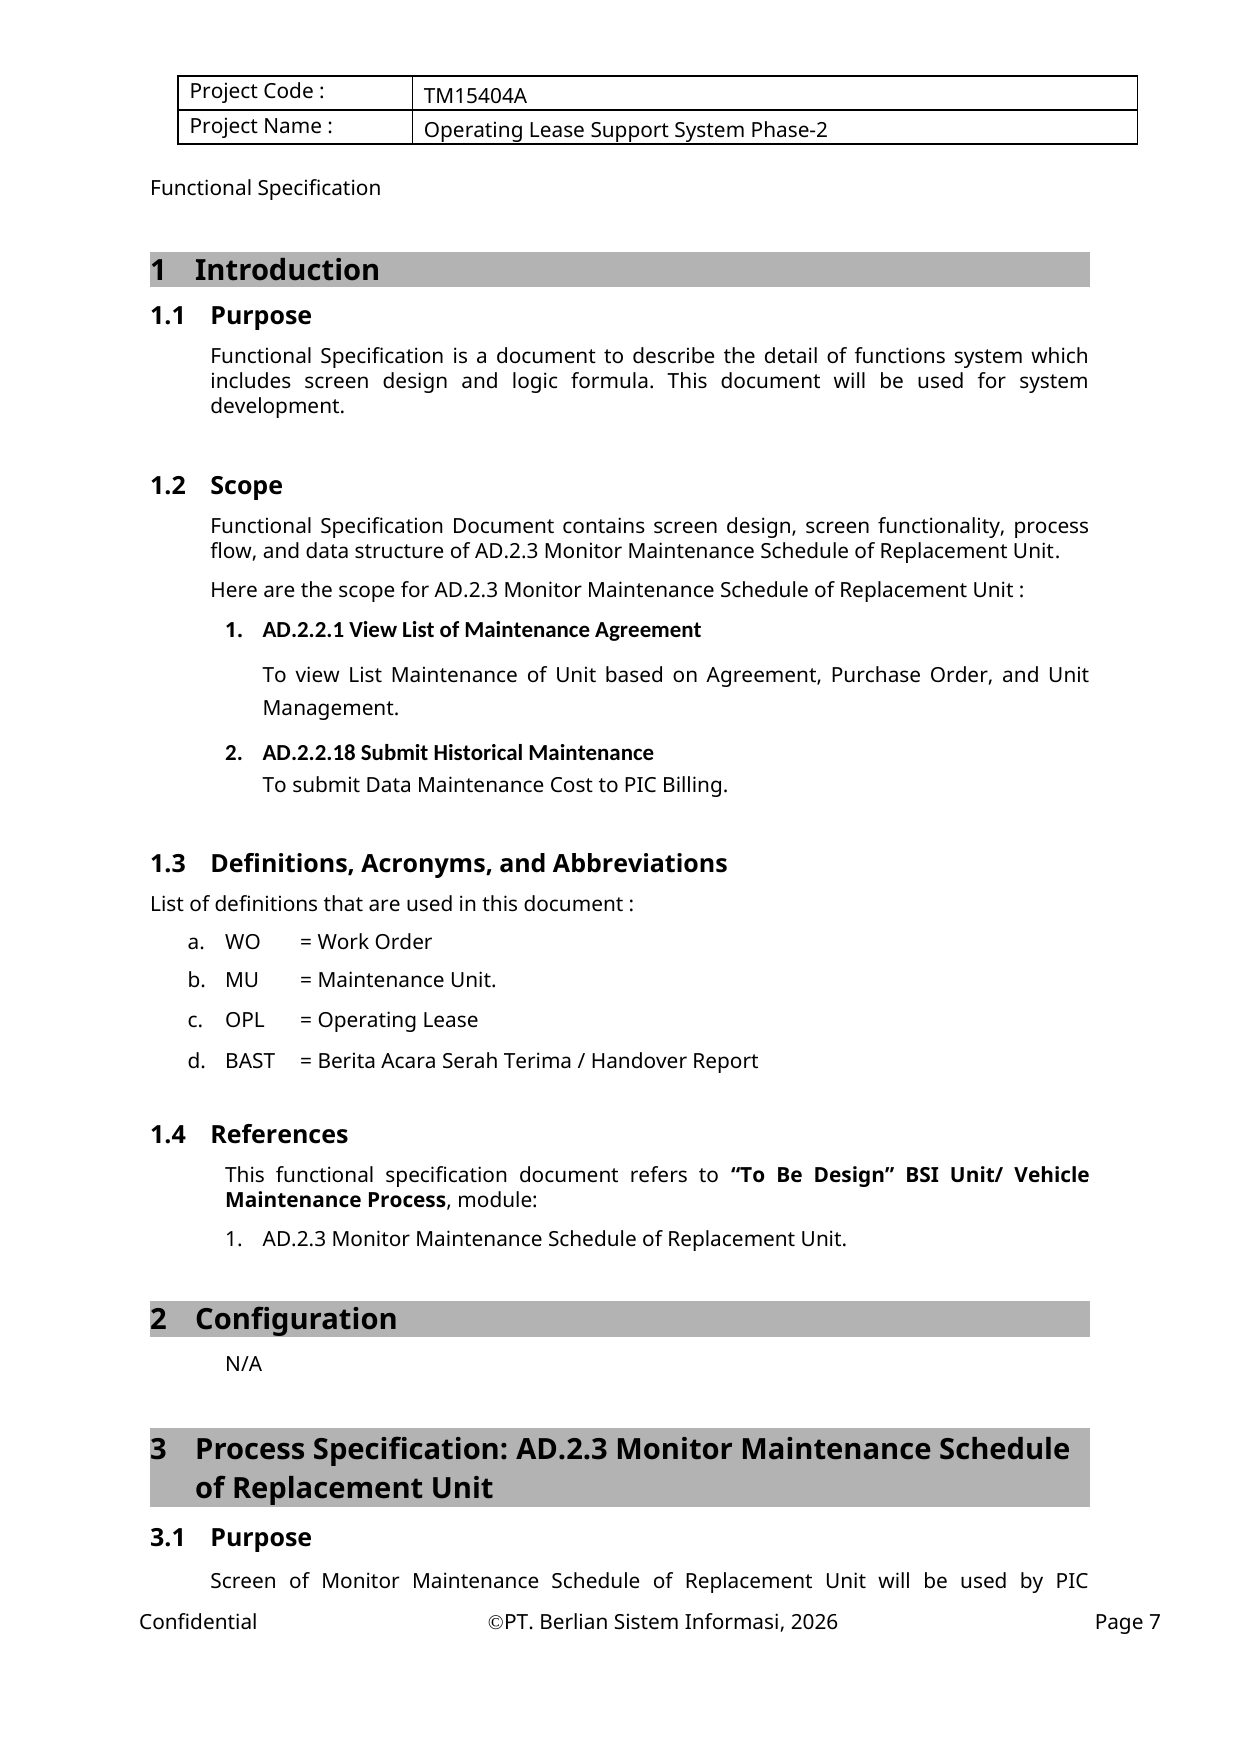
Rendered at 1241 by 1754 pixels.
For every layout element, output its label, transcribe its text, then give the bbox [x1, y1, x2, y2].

subtitle Configuration [150, 1301, 1090, 1337]
text Functional Specification is a document to describe the detail of functions system which includes screen design and logic formula. This document will be used for system development. [210, 343, 1090, 420]
text Functional Specification Document contains screen design, screen functionality, process flow, and data structure of AD.2.3 Monitor Maintenance Schedule of Replacement Unit. [210, 513, 1090, 564]
list OPL = Operating Lease [187, 1005, 1090, 1034]
text To view List Maintenance of Unit based on Agreement, Purchase Order, and Unit Management. [262, 660, 1090, 721]
text N/A [225, 1349, 1090, 1378]
subtitle Definitions, Acronyms, and Abbreviations [150, 848, 1090, 879]
text List of definitions that are used in this document : [150, 891, 1090, 917]
subtitle Purpose [150, 1520, 1090, 1554]
list AD.2.3 Monitor Maintenance Schedule of Replacement Unit. [225, 1226, 1090, 1251]
subtitle Purpose [150, 300, 1090, 331]
text Here are the scope for AD.2.3 Monitor Maintenance Schedule of Replacement Unit : [150, 577, 1090, 603]
subtitle Scope [150, 470, 1090, 501]
text This functional specification document refers to “To Be Design” BSI Unit/ Vehicle Maintenance Process, module: [225, 1162, 1090, 1213]
list WO = Work Order [187, 929, 1090, 955]
list AD.2.2.1 View List of Maintenance Agreement [225, 615, 1090, 643]
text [210, 1566, 1090, 1595]
subtitle Introduction [150, 252, 1090, 287]
list AD.2.2.18 Submit Historical Maintenance [225, 738, 1090, 766]
list MU = Maintenance Unit. [187, 967, 1090, 993]
subtitle Process Specification: AD.2.3 Monitor Maintenance Schedule of Replacement Unit [150, 1428, 1090, 1507]
text To submit Data Maintenance Cost to PIC Billing. [187, 772, 1090, 798]
list BAST = Berita Acara Serah Terima / Handover Report [187, 1046, 1090, 1075]
subtitle References [150, 1119, 1090, 1150]
